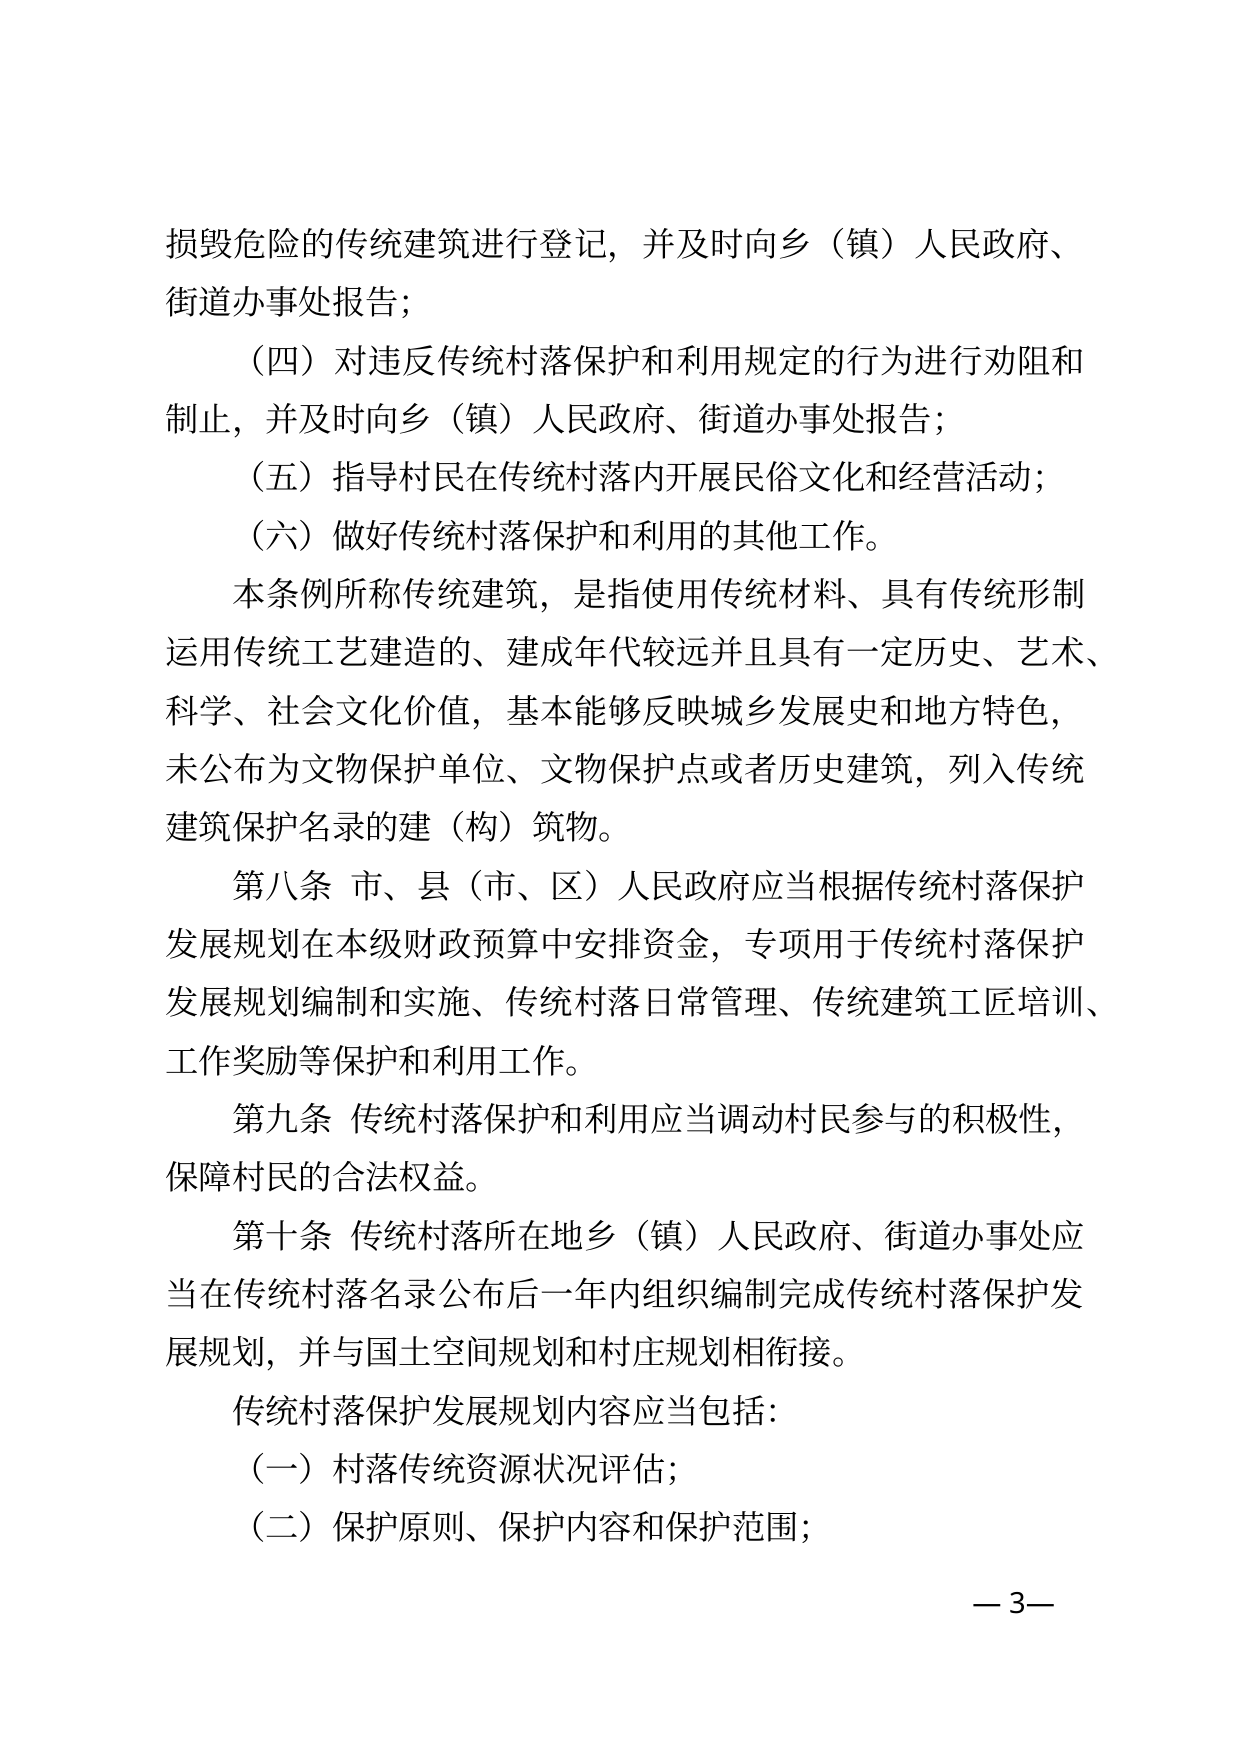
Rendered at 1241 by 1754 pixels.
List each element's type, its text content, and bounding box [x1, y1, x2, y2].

text （四）对违反传统村落保护和利用规定的行为进行劝阻和制止，并及时向乡（镇）人民政府、街道办事处报告； [165, 326, 1087, 443]
text 第八条 市、县（市、区）人民政府应当根据传统村落保护发展规划在本级财政预算中安排资金，专项用于传统村落保护发展规划编制和实施、传统村落日常管理、传统建筑工匠培训、工作奖励等保护和利用工作。 [165, 851, 1087, 1085]
text 本条例所称传统建筑，是指使用传统材料、具有传统形制、运用传统工艺建造的、建成年代较远并且具有一定历史、艺术、科学、社会文化价值，基本能够反映城乡发展史和地方特色，未公布为文物保护单位、文物保护点或者历史建筑，列入传统建筑保护名录的建（构）筑物。 [165, 560, 1087, 851]
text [165, 210, 1087, 326]
text 传统村落保护发展规划内容应当包括： [165, 1376, 1087, 1435]
text （六）做好传统村落保护和利用的其他工作。 [165, 501, 1087, 560]
text 第十条 传统村落所在地乡（镇）人民政府、街道办事处应当在传统村落名录公布后一年内组织编制完成传统村落保护发展规划，并与国土空间规划和村庄规划相衔接。 [165, 1201, 1087, 1376]
text （五）指导村民在传统村落内开展民俗文化和经营活动； [165, 443, 1087, 501]
text （一）村落传统资源状况评估； [165, 1435, 1087, 1493]
text （二）保护原则、保护内容和保护范围； [165, 1493, 1087, 1551]
text 第九条 传统村落保护和利用应当调动村民参与的积极性，保障村民的合法权益。 [165, 1085, 1087, 1201]
